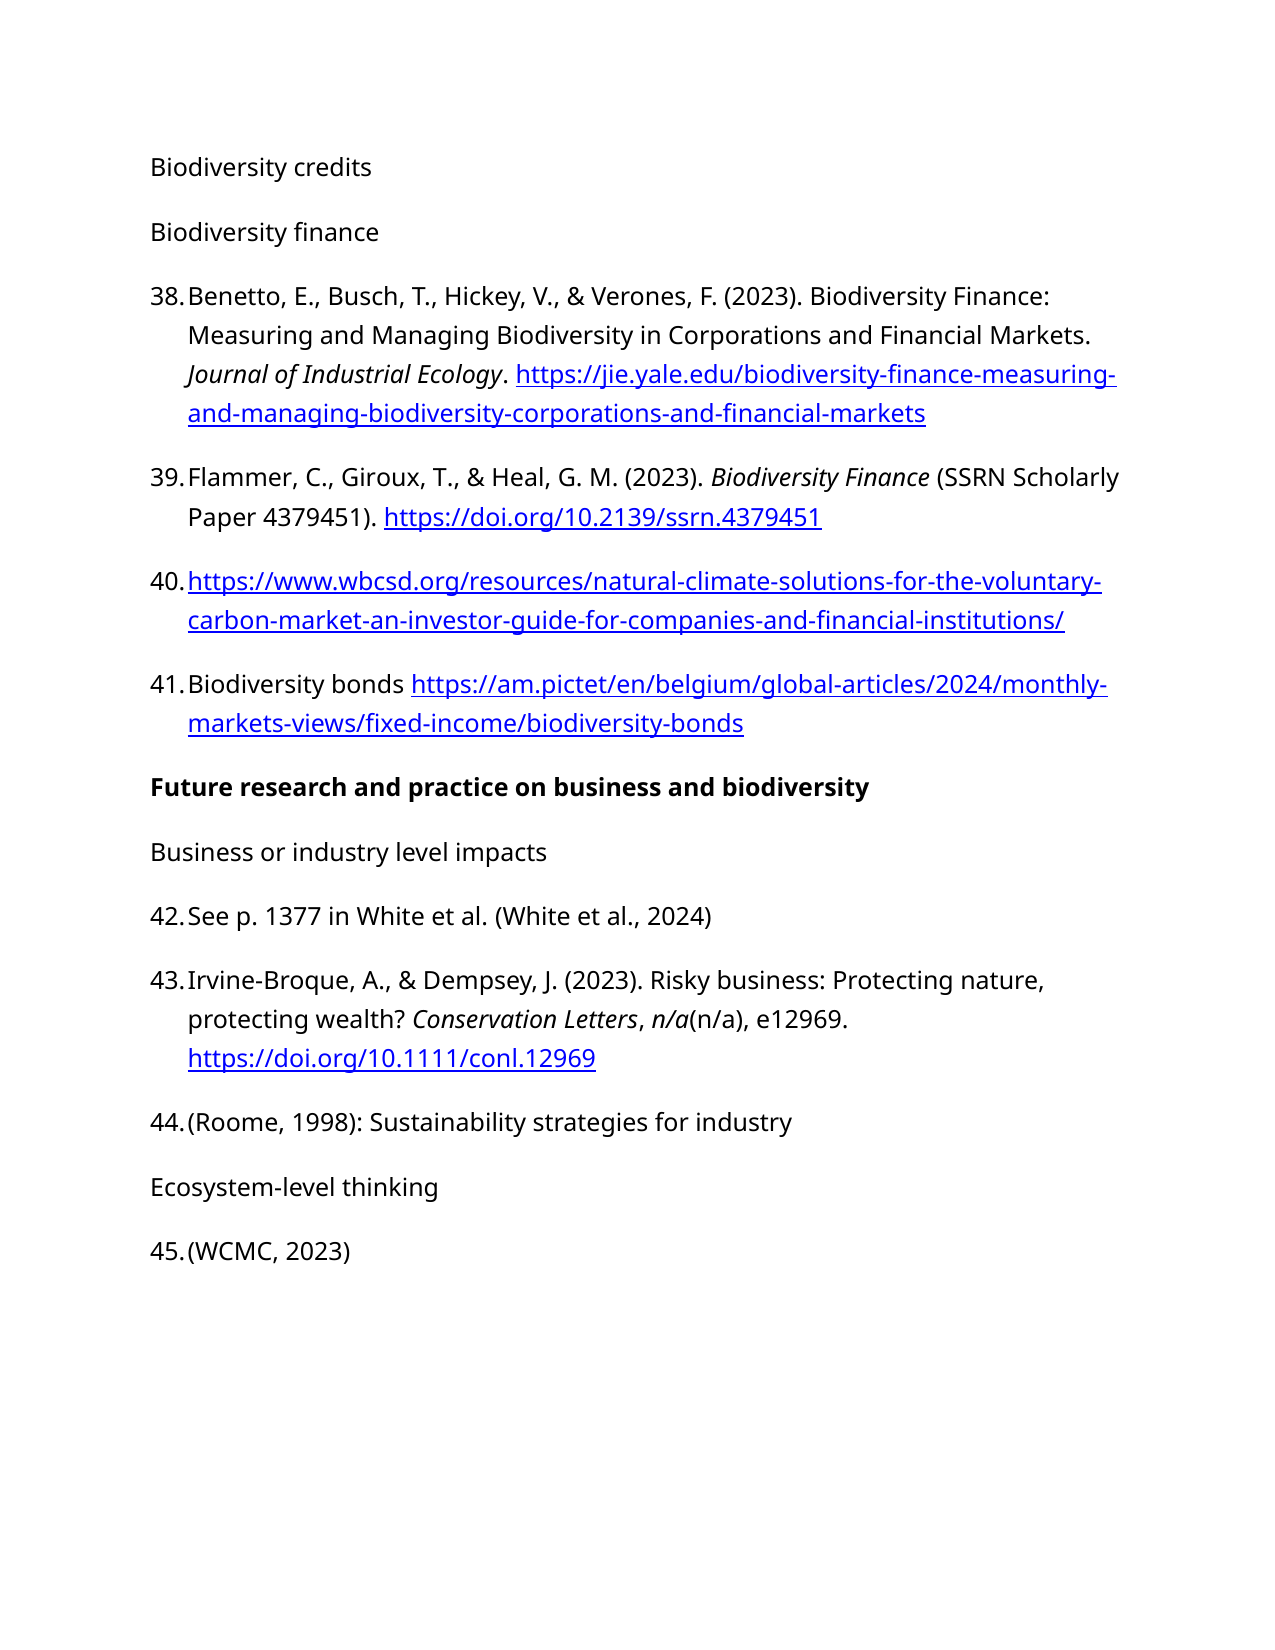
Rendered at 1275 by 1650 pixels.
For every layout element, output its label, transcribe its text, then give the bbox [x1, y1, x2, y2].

list Biodiversity bonds https://am.pictet/en/belgium/global-articles/2024/monthly-markets-views/fixed-income/biodiversity-bonds [150, 667, 1125, 740]
subtitle Ecosystem-level thinking [150, 1169, 1125, 1203]
list Irvine-Broque, A., & Dempsey, J. (2023). Risky business: Protecting nature, protecting wealth? Conservation Letters, n/a(n/a), e12969. https://doi.org/10.1111/conl.12969 [150, 962, 1125, 1075]
list (Roome, 1998): Sustainability strategies for industry [150, 1105, 1125, 1139]
list See p. 1377 in White et al. (White et al., 2024) [150, 898, 1125, 932]
list Benetto, E., Busch, T., Hickey, V., & Verones, F. (2023). Biodiversity Finance: Measuring and Managing Biodiversity in Corporations and Financial Markets. Journal of Industrial Ecology. https://jie.yale.edu/biodiversity-finance-measuring-and-managing-biodiversity-corporations-and-financial-markets [150, 278, 1125, 430]
list Flammer, C., Giroux, T., & Heal, G. M. (2023). Biodiversity Finance (SSRN Scholarly Paper 4379451). https://doi.org/10.2139/ssrn.4379451 [150, 460, 1125, 533]
list (WCMC, 2023) [150, 1233, 1125, 1267]
subtitle Future research and practice on business and biodiversity [150, 770, 1125, 804]
subtitle Biodiversity finance [150, 214, 1125, 248]
list https://www.wbcsd.org/resources/natural-climate-solutions-for-the-voluntary-carbon-market-an-investor-guide-for-companies-and-financial-institutions/ [150, 563, 1125, 637]
subtitle Biodiversity credits [150, 150, 1125, 184]
subtitle Business or industry level impacts [150, 834, 1125, 868]
